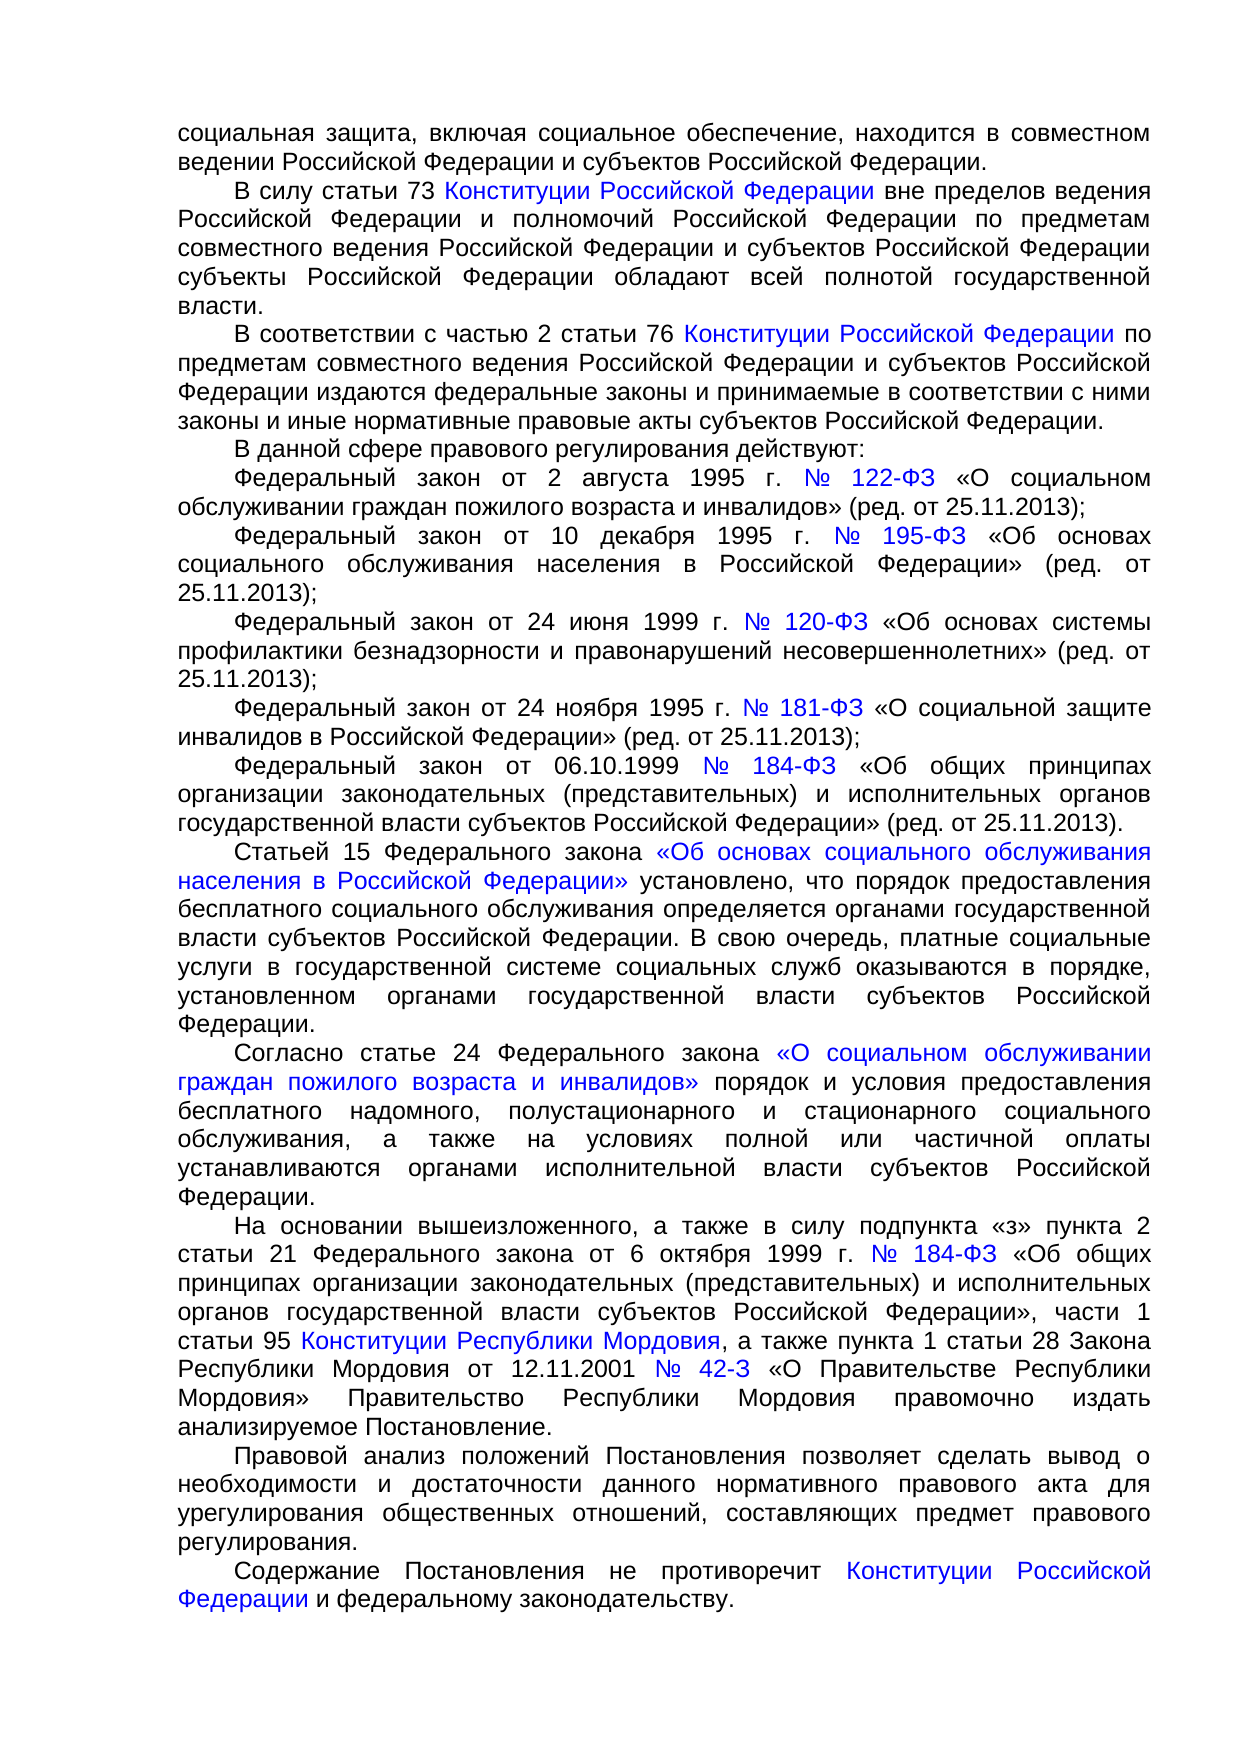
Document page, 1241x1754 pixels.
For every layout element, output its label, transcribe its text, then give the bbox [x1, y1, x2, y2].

text В силу статьи 73 Конституции Российской Федерации вне пределов ведения Российской Федерации и полномочий Российской Федерации по предметам совместного ведения Российской Федерации и субъектов Российской Федерации субъекты Российской Федерации обладают всей полнотой государственной власти. [177, 176, 1152, 319]
text Федеральный закон от 06.10.1999 № 184-ФЗ «Об общих принципах организации законодательных (представительных) и исполнительных органов государственной власти субъектов Российской Федерации» (ред. от 25.11.2013). [177, 751, 1152, 837]
text Статьей 15 Федерального закона «Об основах социального обслуживания населения в Российской Федерации» установлено, что порядок предоставления бесплатного социального обслуживания определяется органами государственной власти субъектов Российской Федерации. В свою очередь, платные социальные услуги в государственной системе социальных служб оказываются в порядке, установленном органами государственной власти субъектов Российской Федерации. [177, 837, 1152, 1038]
text В данной сфере правового регулирования действуют: [177, 434, 1152, 463]
text Федеральный закон от 24 ноября 1995 г. № 181-ФЗ «О социальной защите инвалидов в Российской Федерации» (ред. от 25.11.2013); [177, 693, 1152, 751]
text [177, 118, 1152, 176]
text В соответствии с частью 2 статьи 76 Конституции Российской Федерации по предметам совместного ведения Российской Федерации и субъектов Российской Федерации издаются федеральные законы и принимаемые в соответствии с ними законы и иные нормативные правовые акты субъектов Российской Федерации. [177, 319, 1152, 434]
text Согласно статье 24 Федерального закона «О социальном обслуживании граждан пожилого возраста и инвалидов» порядок и условия предоставления бесплатного надомного, полустационарного и стационарного социального обслуживания, а также на условиях полной или частичной оплаты устанавливаются органами исполнительной власти субъектов Российской Федерации. [177, 1038, 1152, 1211]
text На основании вышеизложенного, а также в силу подпункта «з» пункта 2 статьи 21 Федерального закона от 6 октября 1999 г. № 184-ФЗ «Об общих принципах организации законодательных (представительных) и исполнительных органов государственной власти субъектов Российской Федерации», части 1 статьи 95 Конституции Республики Мордовия, а также пункта 1 статьи 28 Закона Республики Мордовия от 12.11.2001 № 42-З «О Правительстве Республики Мордовия» Правительство Республики Мордовия правомочно издать анализируемое Постановление. [177, 1211, 1152, 1441]
text Правовой анализ положений Постановления позволяет сделать вывод о необходимости и достаточности данного нормативного правового акта для урегулирования общественных отношений, составляющих предмет правового регулирования. [177, 1441, 1152, 1556]
text Федеральный закон от 2 августа 1995 г. № 122-ФЗ «О социальном обслуживании граждан пожилого возраста и инвалидов» (ред. от 25.11.2013); [177, 463, 1152, 521]
text Содержание Постановления не противоречит Конституции Российской Федерации и федеральному законодательству. [177, 1556, 1152, 1613]
text Федеральный закон от 24 июня 1999 г. № 120-ФЗ «Об основах системы профилактики безнадзорности и правонарушений несовершеннолетних» (ред. от 25.11.2013); [177, 607, 1152, 693]
text Федеральный закон от 10 декабря 1995 г. № 195-ФЗ «Об основах социального обслуживания населения в Российской Федерации» (ред. от 25.11.2013); [177, 521, 1152, 607]
